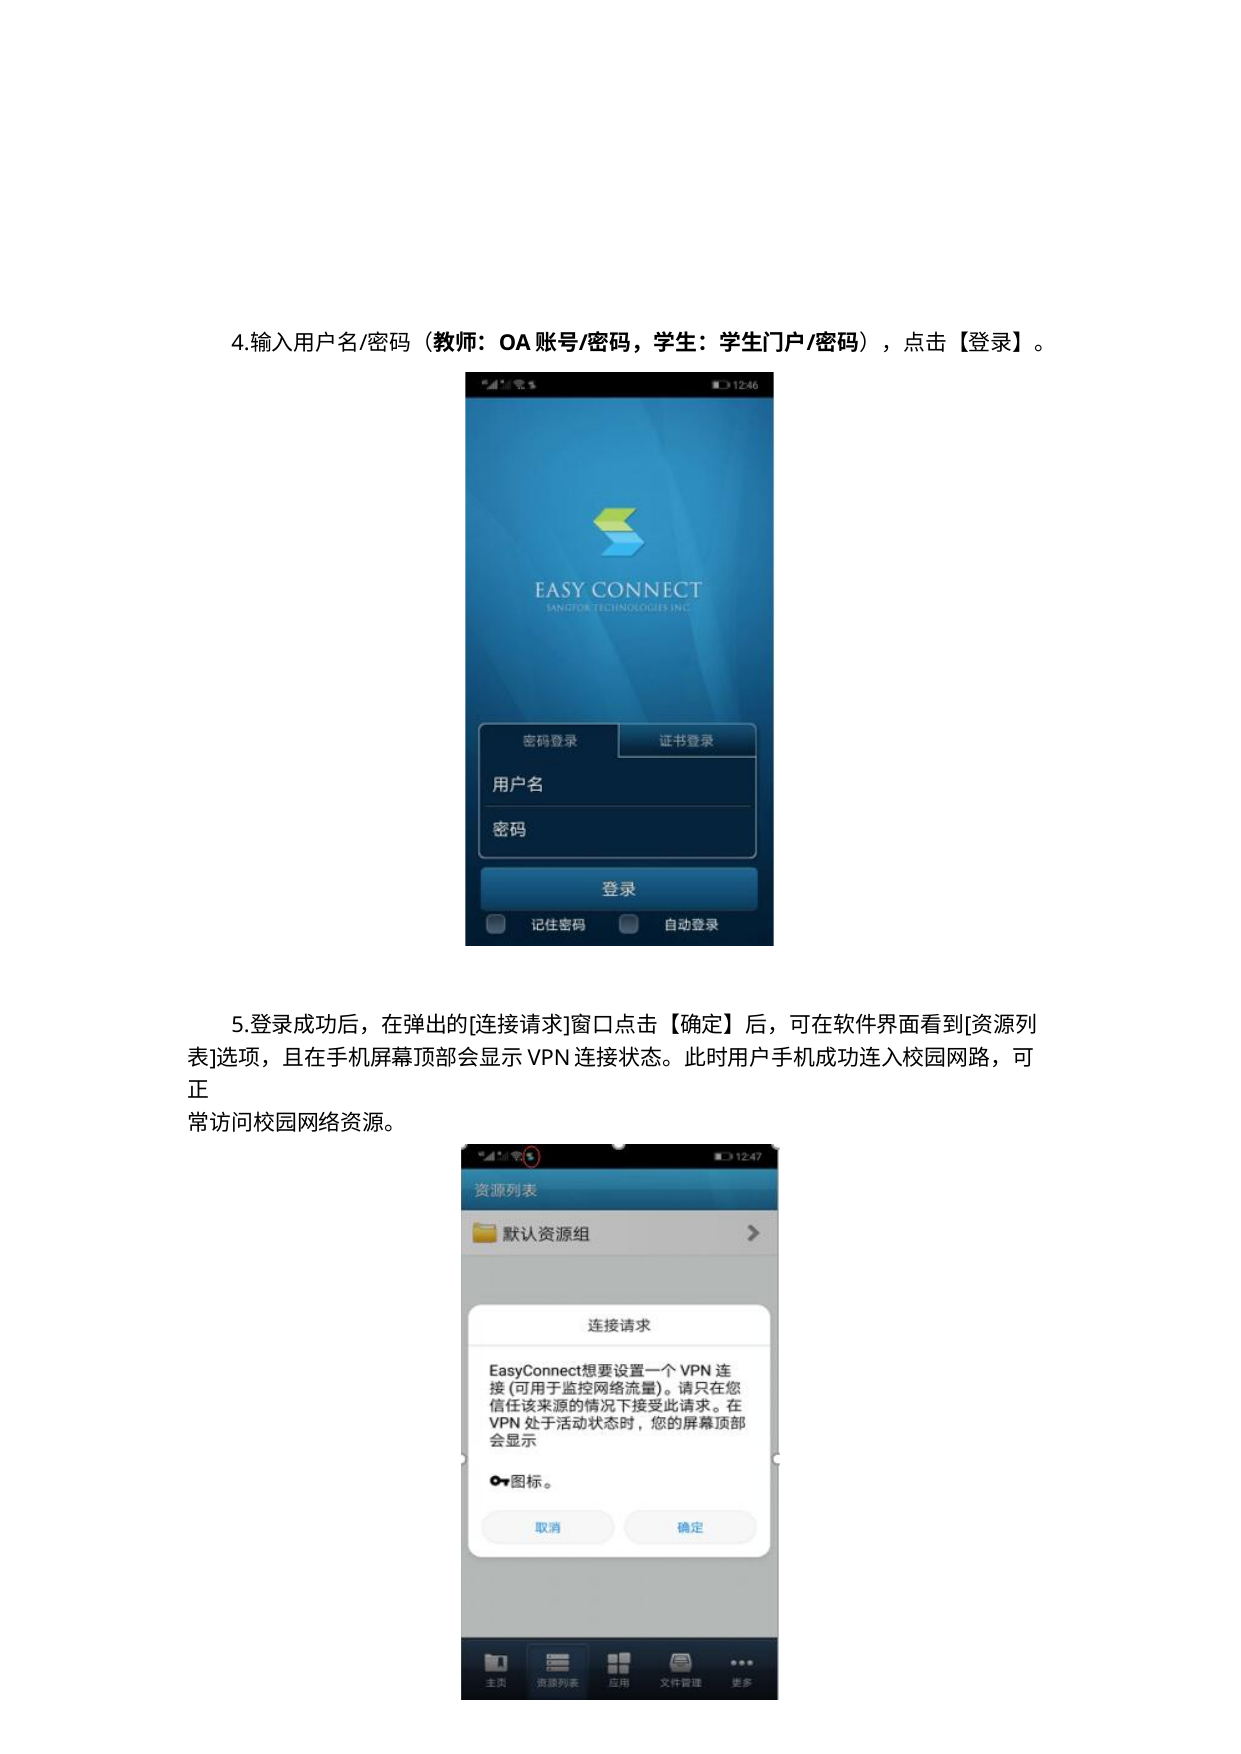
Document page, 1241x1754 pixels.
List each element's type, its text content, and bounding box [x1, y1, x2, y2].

text 4.输入用户名/密码（教师：OA账号/密码，学生：学生门户/密码），点击【登录】。 [187, 324, 1053, 357]
text 5.登录成功后，在弹出的[连接请求]窗口点击【确定】后，可在软件界面看到[资源列表]选项，且在手机屏幕顶部会显示VPN连接状态。此时用户手机成功连入校园网路，可正 [187, 1007, 1053, 1104]
picture [461, 1144, 780, 1700]
text 常访问校园网络资源。 [187, 1104, 1053, 1137]
picture [465, 372, 775, 946]
